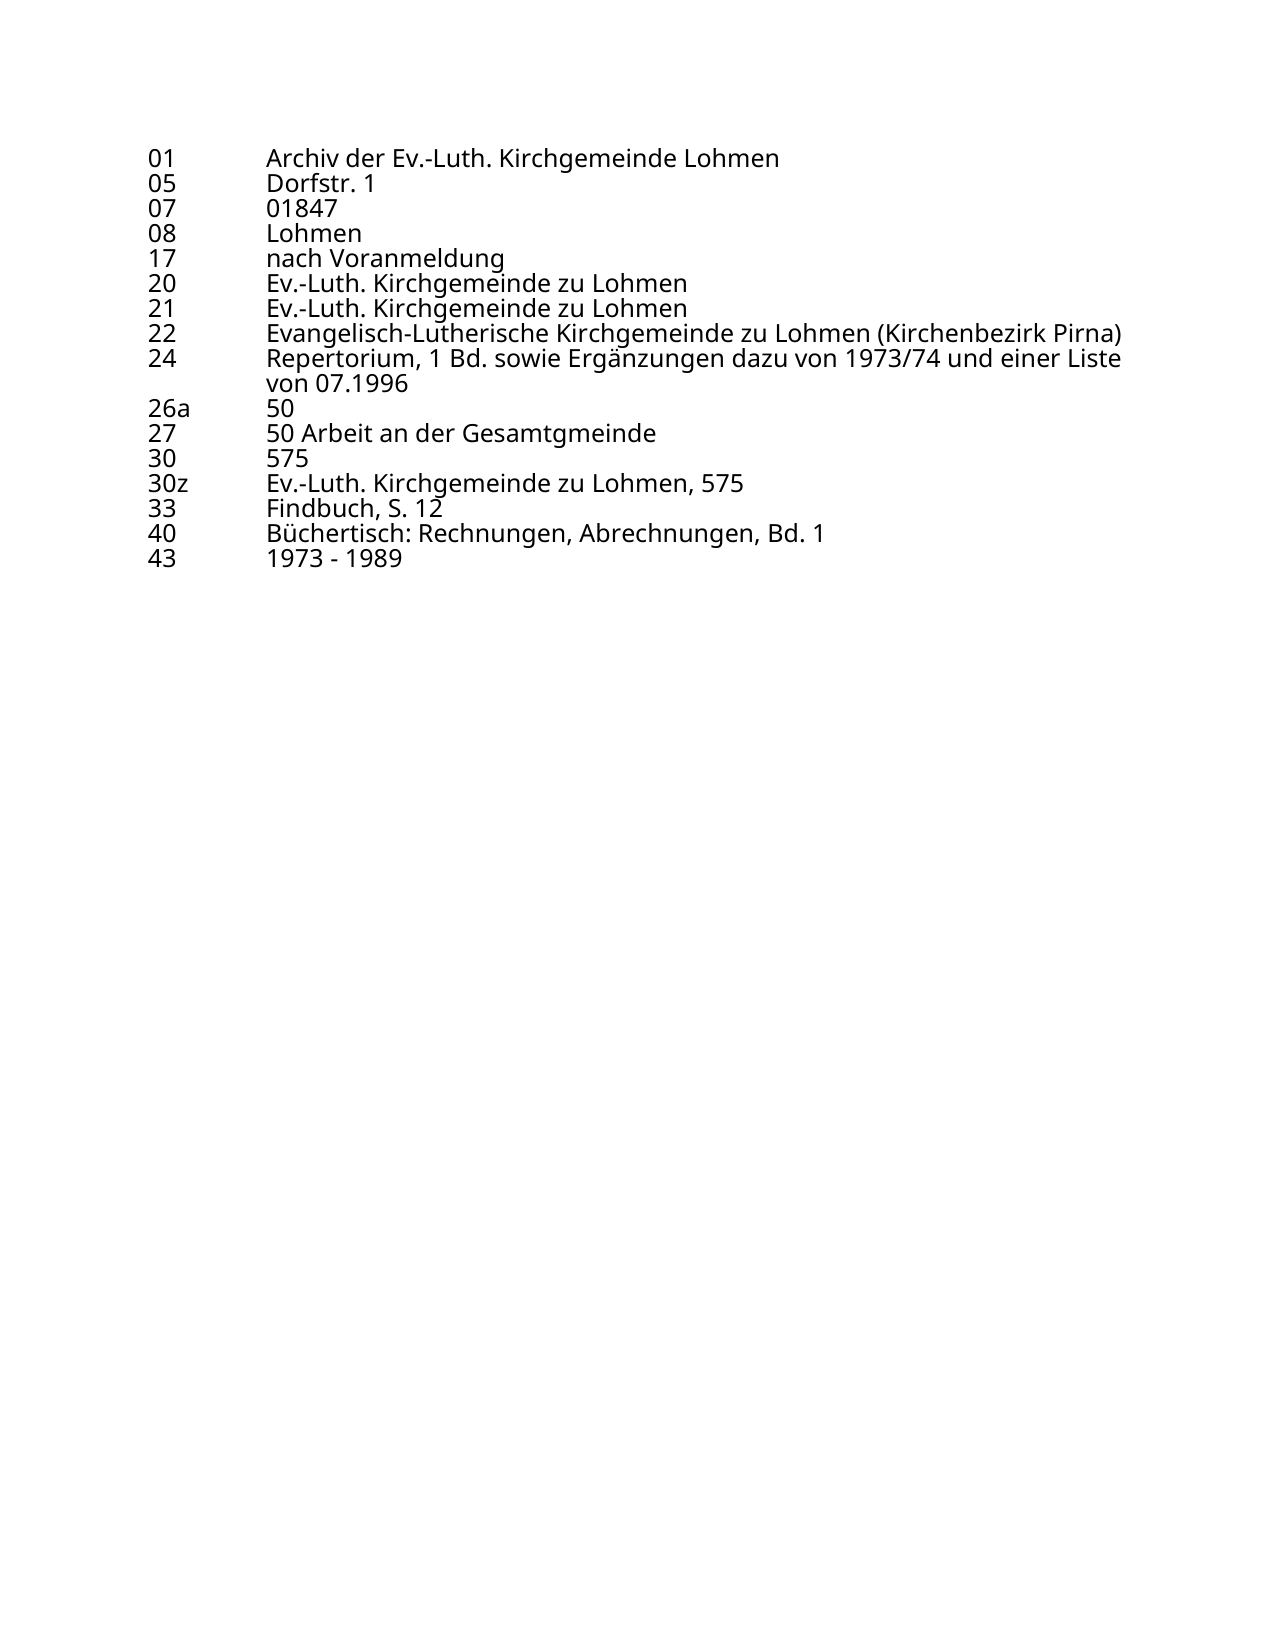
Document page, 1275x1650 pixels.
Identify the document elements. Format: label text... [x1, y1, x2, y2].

text 43 1973 - 1989 [148, 548, 1127, 573]
text 05 Dorfstr. 1 [148, 173, 1127, 198]
text 33 Findbuch, S. 12 [148, 498, 1127, 523]
text 08 Lohmen [148, 223, 1127, 248]
text 17 nach Voranmeldung [148, 248, 1127, 273]
text 26a 50 [148, 398, 1127, 423]
text 40 s[Büchertisch]s: Rechnungen, Abrechnungen, Bd. 1 [148, 523, 1127, 548]
text 30 575 [148, 448, 1127, 473]
text 30z Ev.-Luth. Kirchgemeinde zu Lohmen, 575 [148, 473, 1127, 498]
text 21 Ev.-Luth. Kirchgemeinde zu Lohmen [148, 298, 1127, 323]
text 27 50 Arbeit an der Gesamtgmeinde [148, 423, 1127, 448]
text 22 Evangelisch-Lutherische Kirchgemeinde zu Lohmen (Kirchenbezirk Pirna) [148, 323, 1127, 348]
text 07 01847 [148, 198, 1127, 223]
text 20 Ev.-Luth. Kirchgemeinde zu Lohmen [148, 273, 1127, 298]
text 24 Repertorium, 1 Bd. sowie Ergänzungen dazu von 1973/74 und einer Liste von 07.1996 [148, 348, 1127, 398]
text 01 Archiv der Ev.-Luth. Kirchgemeinde Lohmen [148, 148, 1127, 173]
